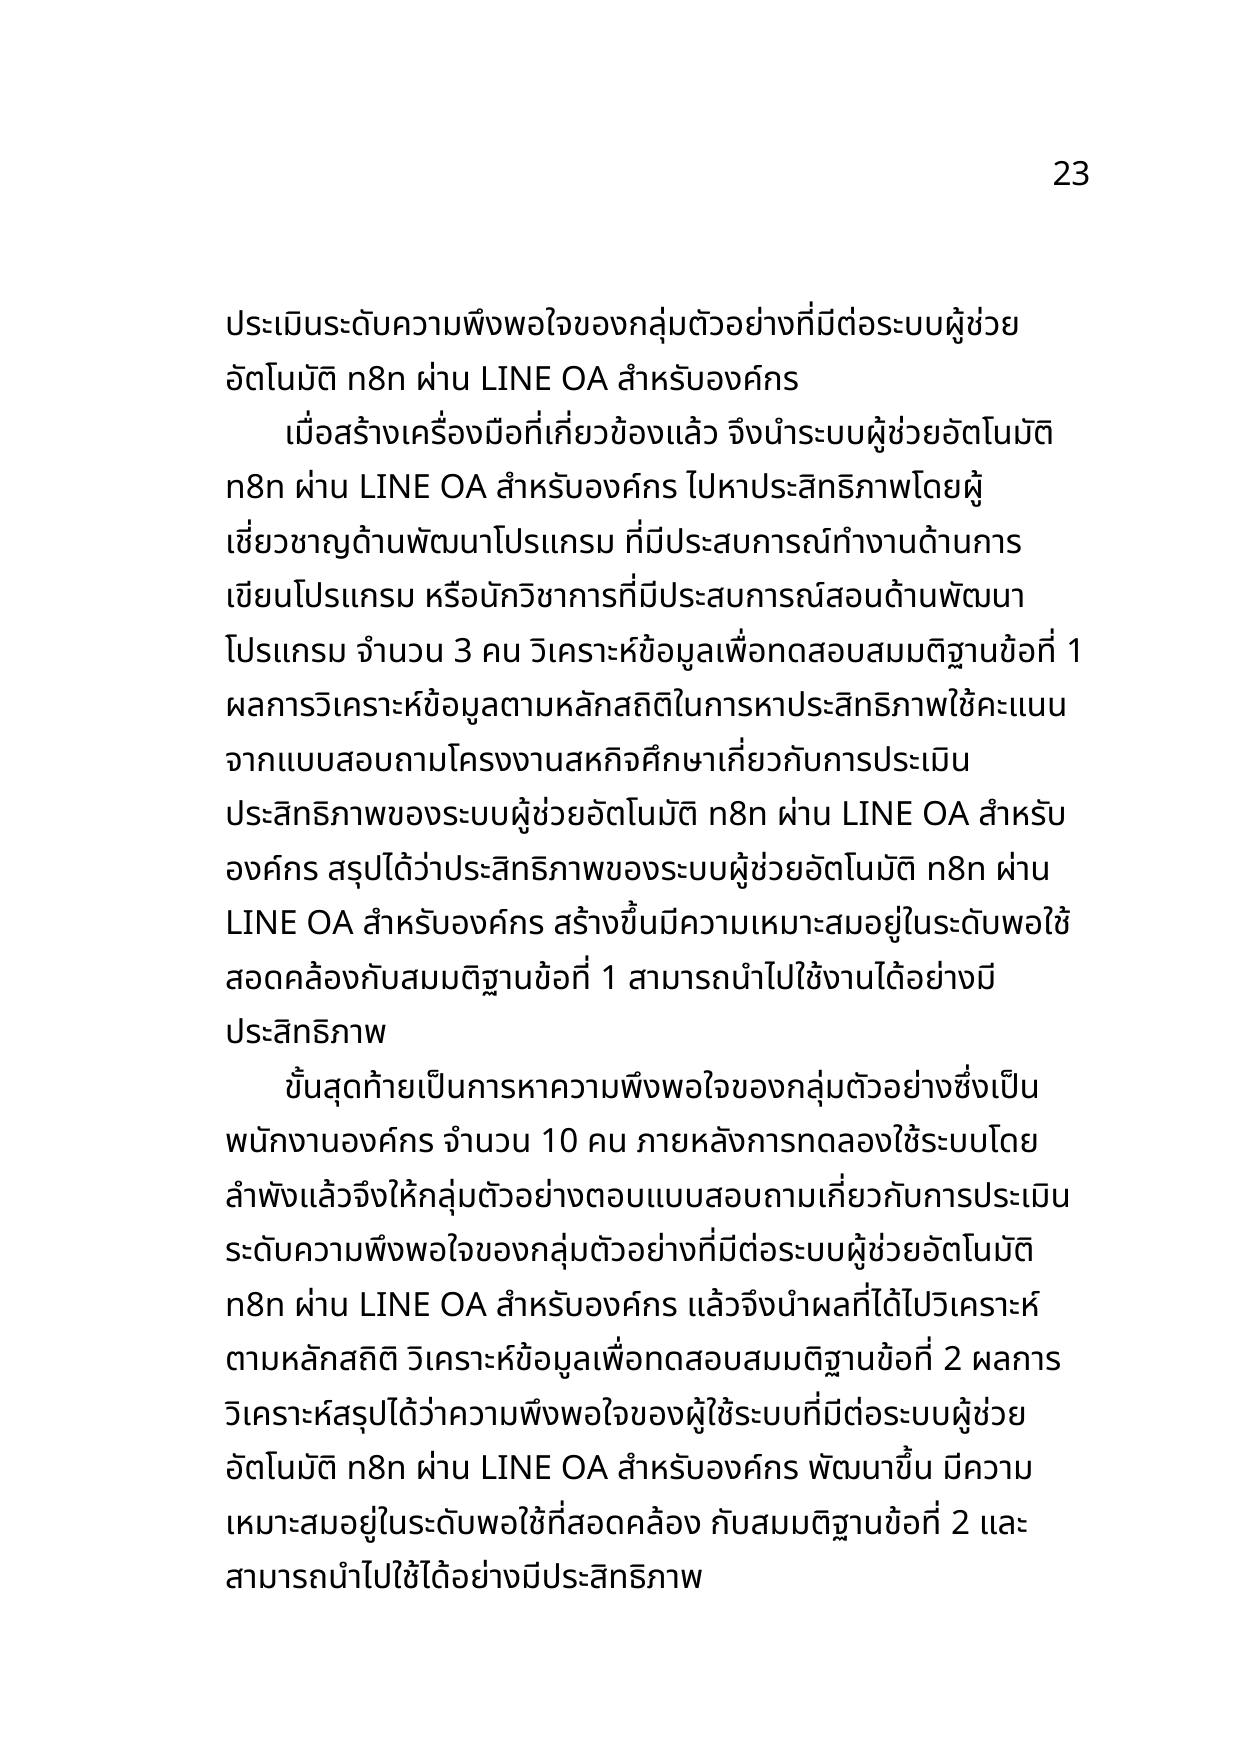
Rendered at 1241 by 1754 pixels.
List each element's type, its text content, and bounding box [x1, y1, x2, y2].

text เมื่อสร้างเครื่องมือที่เกี่ยวข้องแล้ว จึงนำระบบผู้ช่วยอัตโนมัติ n8n ผ่าน LINE OA สำหรับองค์กร ไปหาประสิทธิภาพโดยผู้เชี่ยวชาญด้านพัฒนาโปรแกรม ที่มีประสบการณ์ทำงานด้านการเขียนโปรแกรม หรือนักวิชาการที่มีประสบการณ์สอนด้านพัฒนาโปรแกรม จำนวน 3 คน วิเคราะห์ข้อมูลเพื่อทดสอบสมมติฐานข้อที่ 1 ผลการวิเคราะห์ข้อมูลตามหลักสถิติในการหาประสิทธิภาพใช้คะแนนจากแบบสอบถามโครงงานสหกิจศึกษาเกี่ยวกับการประเมินประสิทธิภาพของระบบผู้ช่วยอัตโนมัติ n8n ผ่าน LINE OA สำหรับองค์กร สรุปได้ว่าประสิทธิภาพของระบบผู้ช่วยอัตโนมัติ n8n ผ่าน LINE OA สำหรับองค์กร สร้างขึ้นมีความเหมาะสมอยู่ในระดับพอใช้ สอดคล้องกับสมมติฐานข้อที่ 1 สามารถนำไปใช้งานได้อย่างมีประสิทธิภาพ [225, 409, 1090, 1059]
text ขั้นสุดท้ายเป็นการหาความพึงพอใจของกลุ่มตัวอย่างซึ่งเป็นพนักงานองค์กร จำนวน 10 คน ภายหลังการทดลองใช้ระบบโดยลำพังแล้วจึงให้กลุ่มตัวอย่างตอบแบบสอบถามเกี่ยวกับการประเมินระดับความพึงพอใจของกลุ่มตัวอย่างที่มีต่อระบบผู้ช่วยอัตโนมัติ n8n ผ่าน LINE OA สำหรับองค์กร แล้วจึงนำผลที่ได้ไปวิเคราะห์ตามหลักสถิติ วิเคราะห์ข้อมูลเพื่อทดสอบสมมติฐานข้อที่ 2 ผลการวิเคราะห์สรุปได้ว่าความพึงพอใจของผู้ใช้ระบบที่มีต่อระบบผู้ช่วยอัตโนมัติ n8n ผ่าน LINE OA สำหรับองค์กร พัฒนาขึ้น มีความเหมาะสมอยู่ในระดับพอใช้ที่สอดคล้อง กับสมมติฐานข้อที่ 2 และสามารถนำไปใช้ได้อย่างมีประสิทธิภาพ [225, 1063, 1090, 1603]
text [225, 300, 1090, 405]
